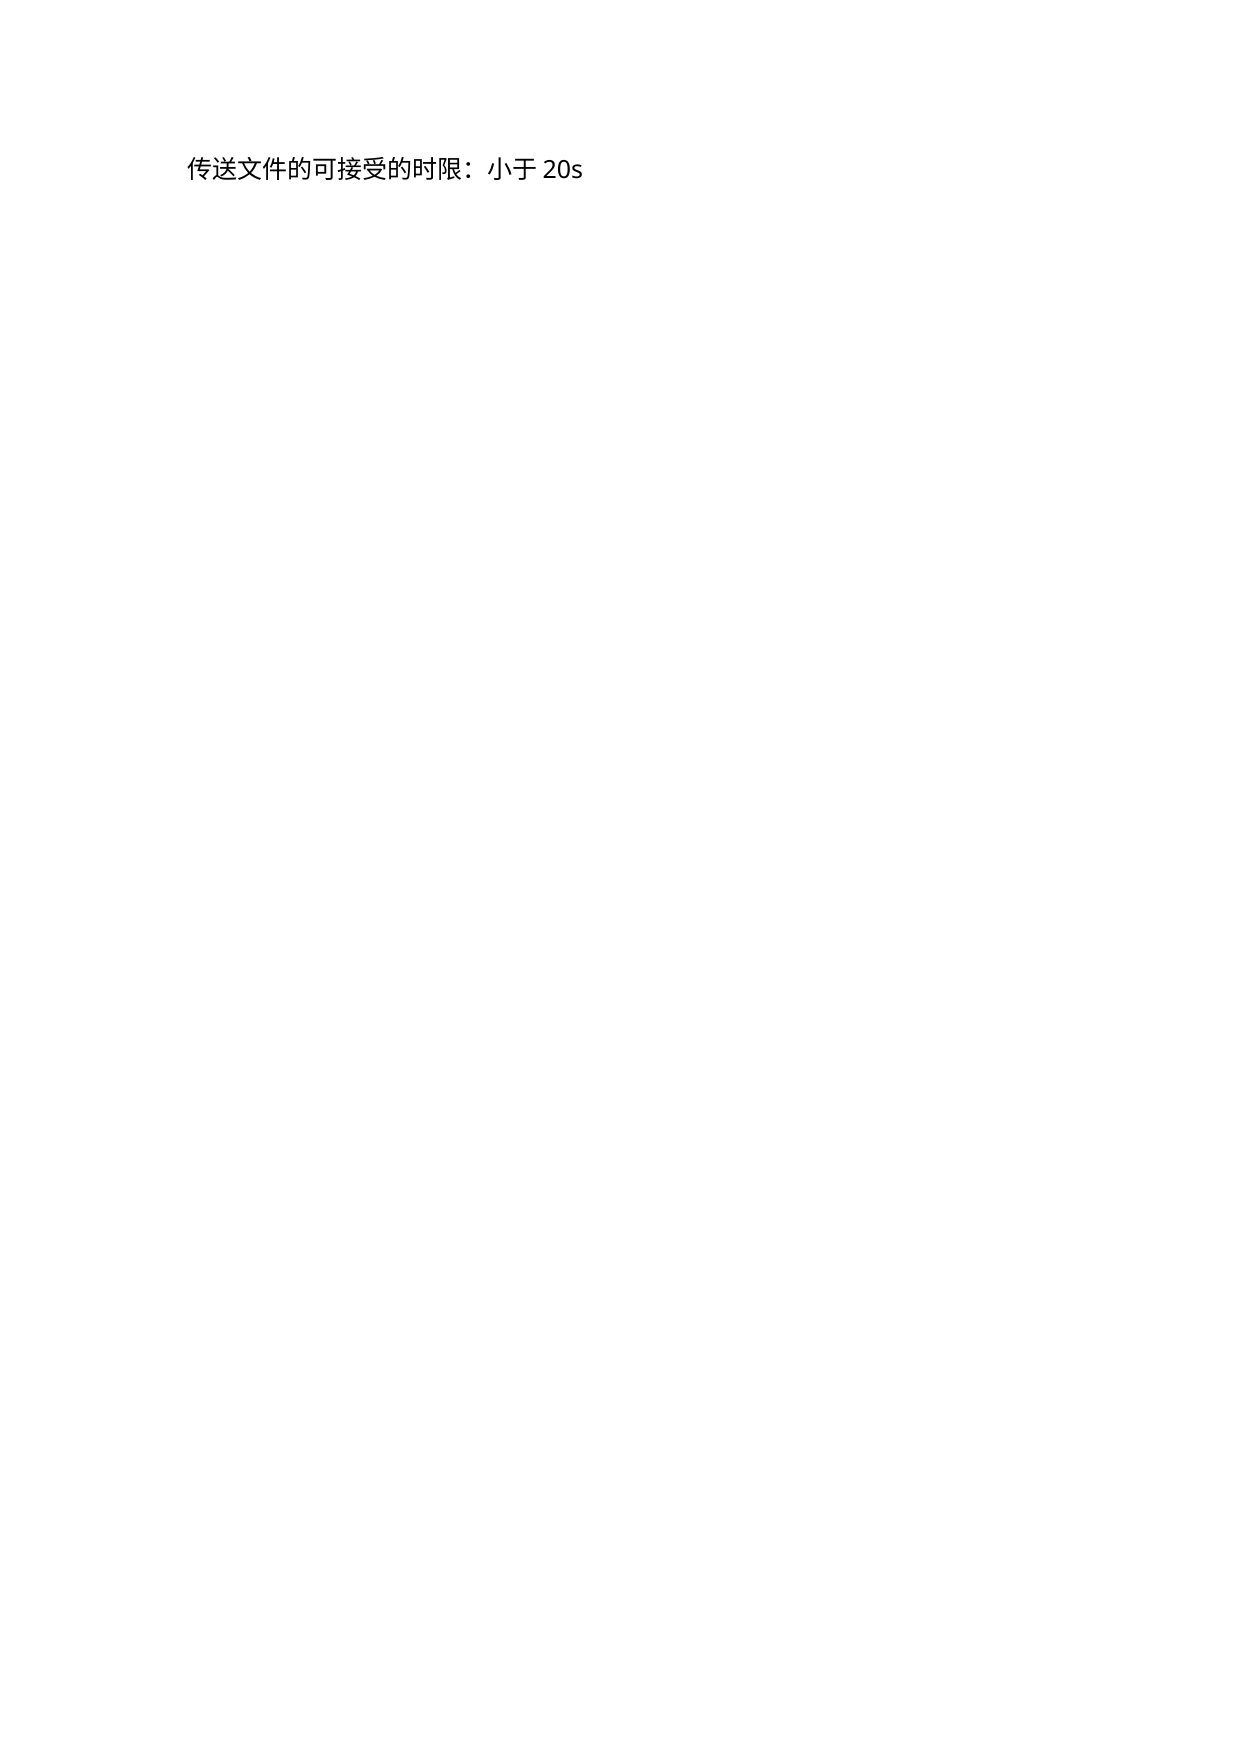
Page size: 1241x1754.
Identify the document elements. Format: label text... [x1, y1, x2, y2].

text 传送文件的可接受的时限：小于20s [187, 150, 1053, 186]
